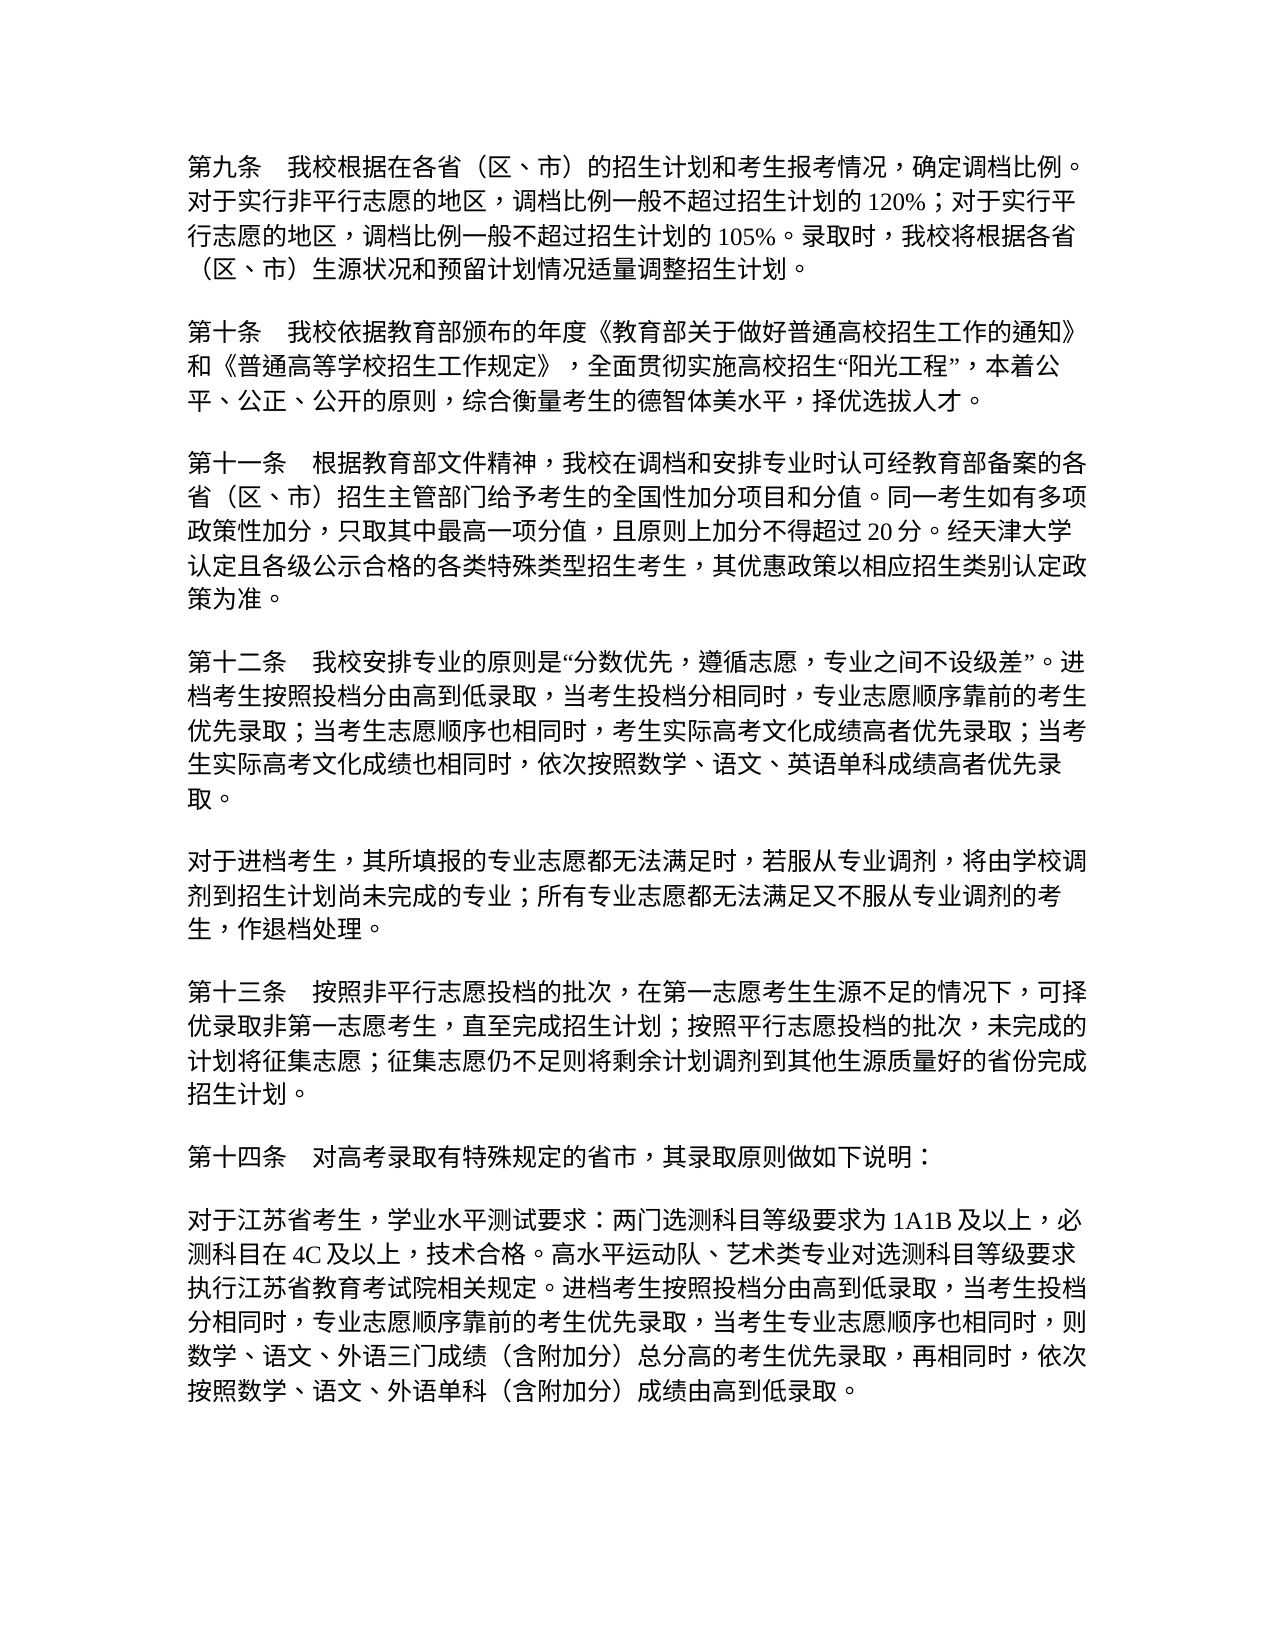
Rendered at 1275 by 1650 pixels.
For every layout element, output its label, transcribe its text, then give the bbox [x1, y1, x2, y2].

text 第十三条 按照非平行志愿投档的批次，在第一志愿考生生源不足的情况下，可择优录取非第一志愿考生，直至完成招生计划；按照平行志愿投档的批次，未完成的计划将征集志愿；征集志愿仍不足则将剩余计划调剂到其他生源质量好的省份完成招生计划。 [187, 975, 1087, 1111]
text 第九条 我校根据在各省（区、市）的招生计划和考生报考情况，确定调档比例。对于实行非平行志愿的地区，调档比例一般不超过招生计划的120%；对于实行平行志愿的地区，调档比例一般不超过招生计划的105%。录取时，我校将根据各省（区、市）生源状况和预留计划情况适量调整招生计划。 [187, 150, 1087, 286]
text 第十四条 对高考录取有特殊规定的省市，其录取原则做如下说明： [187, 1140, 1087, 1174]
text 对于进档考生，其所填报的专业志愿都无法满足时，若服从专业调剂，将由学校调剂到招生计划尚未完成的专业；所有专业志愿都无法满足又不服从专业调剂的考生，作退档处理。 [187, 844, 1087, 946]
text 第十一条 根据教育部文件精神，我校在调档和安排专业时认可经教育部备案的各省（区、市）招生主管部门给予考生的全国性加分项目和分值。同一考生如有多项政策性加分，只取其中最高一项分值，且原则上加分不得超过20分。经天津大学认定且各级公示合格的各类特殊类型招生考生，其优惠政策以相应招生类别认定政策为准。 [187, 446, 1087, 616]
text 第十条 我校依据教育部颁布的年度《教育部关于做好普通高校招生工作的通知》和《普通高等学校招生工作规定》，全面贯彻实施高校招生“阳光工程”，本着公平、公正、公开的原则，综合衡量考生的德智体美水平，择优选拔人才。 [187, 315, 1087, 417]
text 对于江苏省考生，学业水平测试要求：两门选测科目等级要求为1A1B及以上，必测科目在4C及以上，技术合格。高水平运动队、艺术类专业对选测科目等级要求执行江苏省教育考试院相关规定。进档考生按照投档分由高到低录取，当考生投档分相同时，专业志愿顺序靠前的考生优先录取，当考生专业志愿顺序也相同时，则数学、语文、外语三门成绩（含附加分）总分高的考生优先录取，再相同时，依次按照数学、语文、外语单科（含附加分）成绩由高到低录取。 [187, 1203, 1087, 1407]
text 第十二条 我校安排专业的原则是“分数优先，遵循志愿，专业之间不设级差”。进档考生按照投档分由高到低录取，当考生投档分相同时，专业志愿顺序靠前的考生优先录取；当考生志愿顺序也相同时，考生实际高考文化成绩高者优先录取；当考生实际高考文化成绩也相同时，依次按照数学、语文、英语单科成绩高者优先录取。 [187, 645, 1087, 815]
